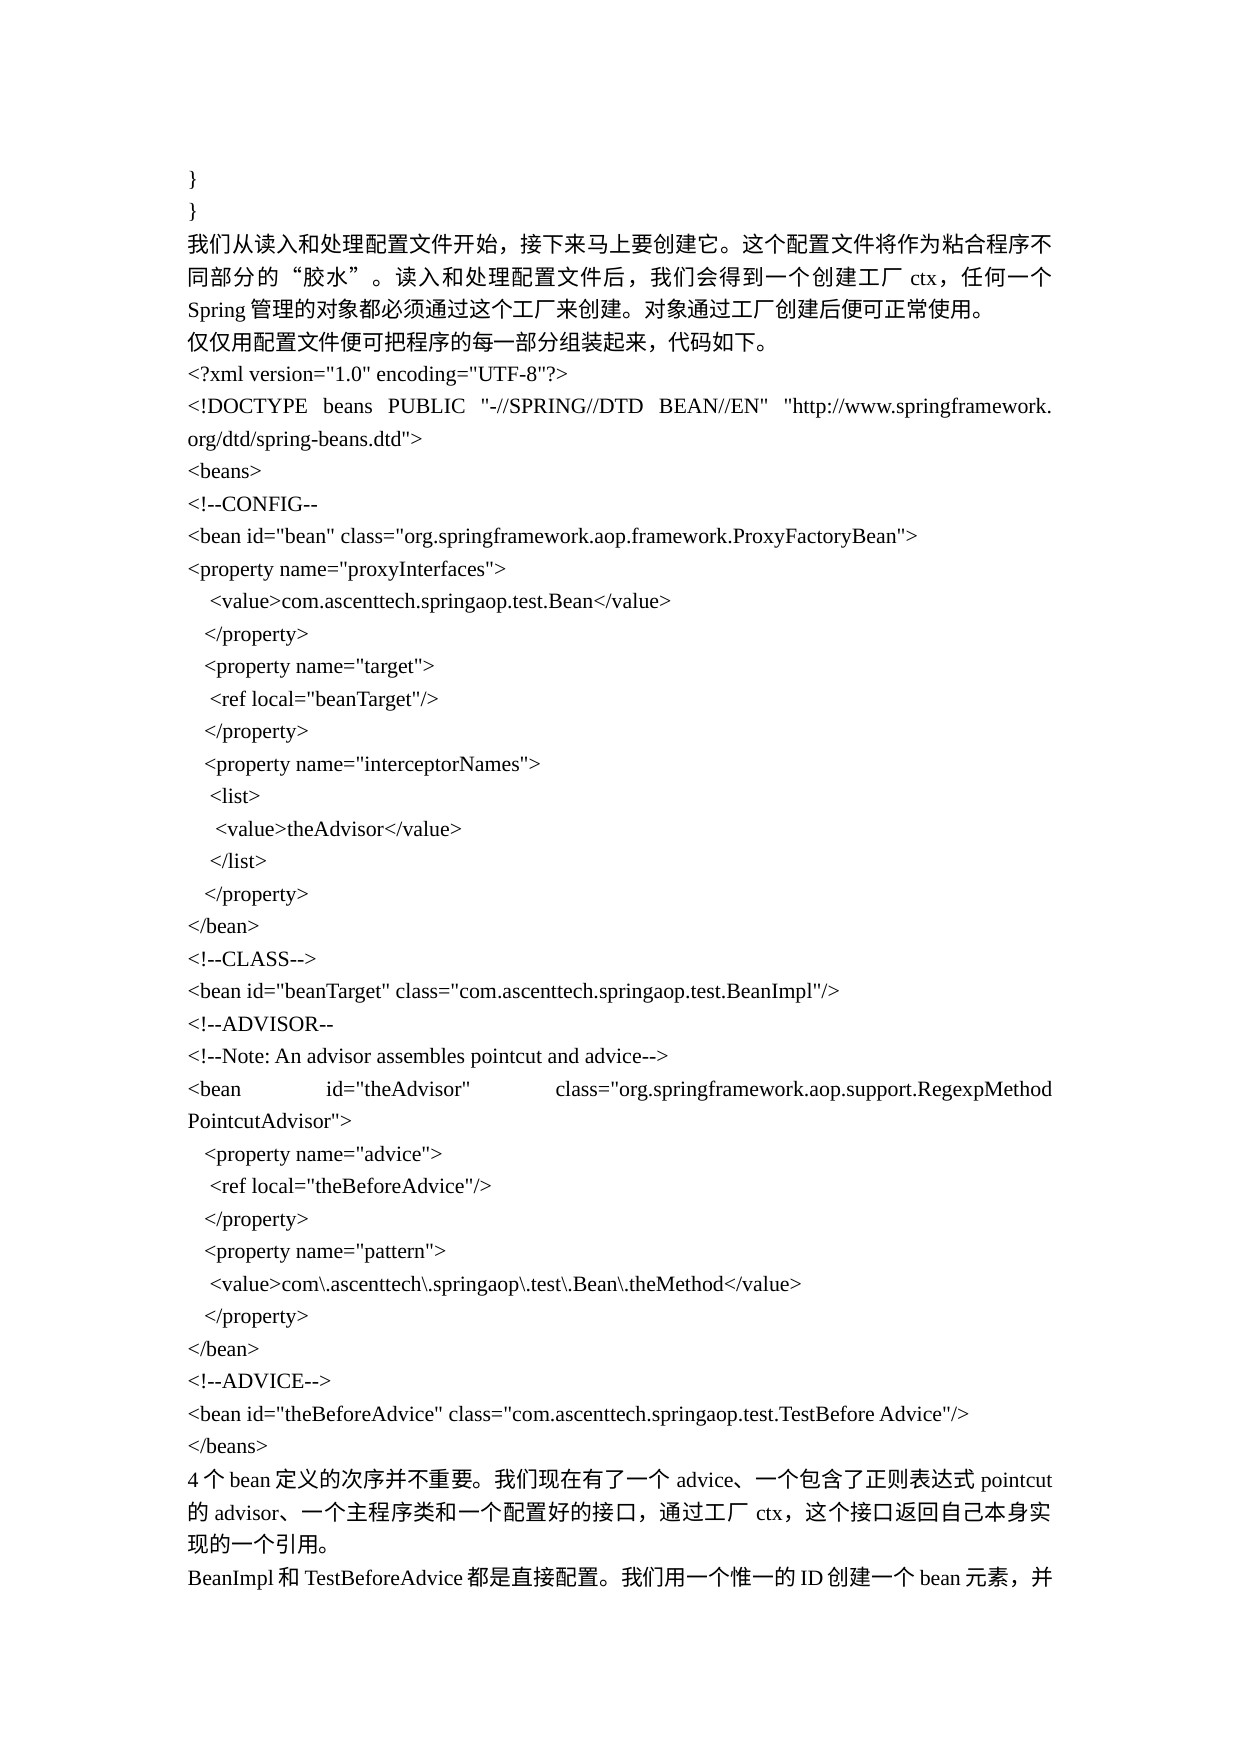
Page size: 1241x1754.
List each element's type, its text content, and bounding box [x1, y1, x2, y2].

text </list> [187, 844, 1053, 877]
text <property name="target"> [187, 649, 1053, 682]
text <!--Note: An advisor assembles pointcut and advice--> [187, 1039, 1053, 1072]
text } [187, 162, 1053, 194]
text <property name="advice"> [187, 1137, 1053, 1169]
text <!--CLASS--> [187, 942, 1053, 974]
text </property> [187, 877, 1053, 909]
text </property> [187, 617, 1053, 649]
text </property> [187, 1299, 1053, 1332]
text <ref local="theBeforeAdvice"/> [187, 1169, 1053, 1202]
text <!--ADVISOR-- [187, 1007, 1053, 1039]
text </property> [187, 1202, 1053, 1234]
text <?xml version="1.0" encoding="UTF-8"?> [187, 357, 1053, 389]
text <property name="interceptorNames"> [187, 747, 1053, 779]
text <beans> [187, 454, 1053, 487]
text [187, 1559, 1053, 1592]
text </beans> [187, 1429, 1053, 1462]
text <bean id="bean" class="org.springframework.aop.framework.ProxyFactoryBean"> [187, 519, 1053, 552]
text <bean id="theAdvisor" class="org.springframework.aop.support.RegexpMethod PointcutAdvisor"> [187, 1072, 1053, 1137]
text <value>com\.ascenttech\.springaop\.test\.Bean\.theMethod</value> [187, 1267, 1053, 1299]
text </bean> [187, 909, 1053, 942]
text <!DOCTYPE beans PUBLIC "-//SPRING//DTD BEAN//EN" "http://www.springframework. org/dtd/spring-beans.dtd"> [187, 389, 1053, 454]
text <!--ADVICE--> [187, 1364, 1053, 1397]
text 仅仅用配置文件便可把程序的每一部分组装起来，代码如下。 [187, 324, 1053, 357]
text <property name="pattern"> [187, 1234, 1053, 1267]
text } [187, 194, 1053, 227]
text <value>theAdvisor</value> [187, 812, 1053, 844]
text <bean id="beanTarget" class="com.ascenttech.springaop.test.BeanImpl"/> [187, 974, 1053, 1007]
text </property> [187, 714, 1053, 747]
text </bean> [187, 1332, 1053, 1364]
text 我们从读入和处理配置文件开始，接下来马上要创建它。这个配置文件将作为粘合程序不同部分的“胶水”。读入和处理配置文件后，我们会得到一个创建工厂ctx，任何一个Spring管理的对象都必须通过这个工厂来创建。对象通过工厂创建后便可正常使用。 [187, 227, 1053, 324]
text <list> [187, 779, 1053, 812]
text <ref local="beanTarget"/> [187, 682, 1053, 714]
text <value>com.ascenttech.springaop.test.Bean</value> [187, 584, 1053, 617]
text <property name="proxyInterfaces"> [187, 552, 1053, 584]
text <!--CONFIG-- [187, 487, 1053, 519]
text 4个bean定义的次序并不重要。我们现在有了一个advice、一个包含了正则表达式pointcut的advisor、一个主程序类和一个配置好的接口，通过工厂ctx，这个接口返回自己本身实现的一个引用。 [187, 1462, 1053, 1559]
text <bean id="theBeforeAdvice" class="com.ascenttech.springaop.test.TestBefore Advice"/> [187, 1397, 1053, 1429]
